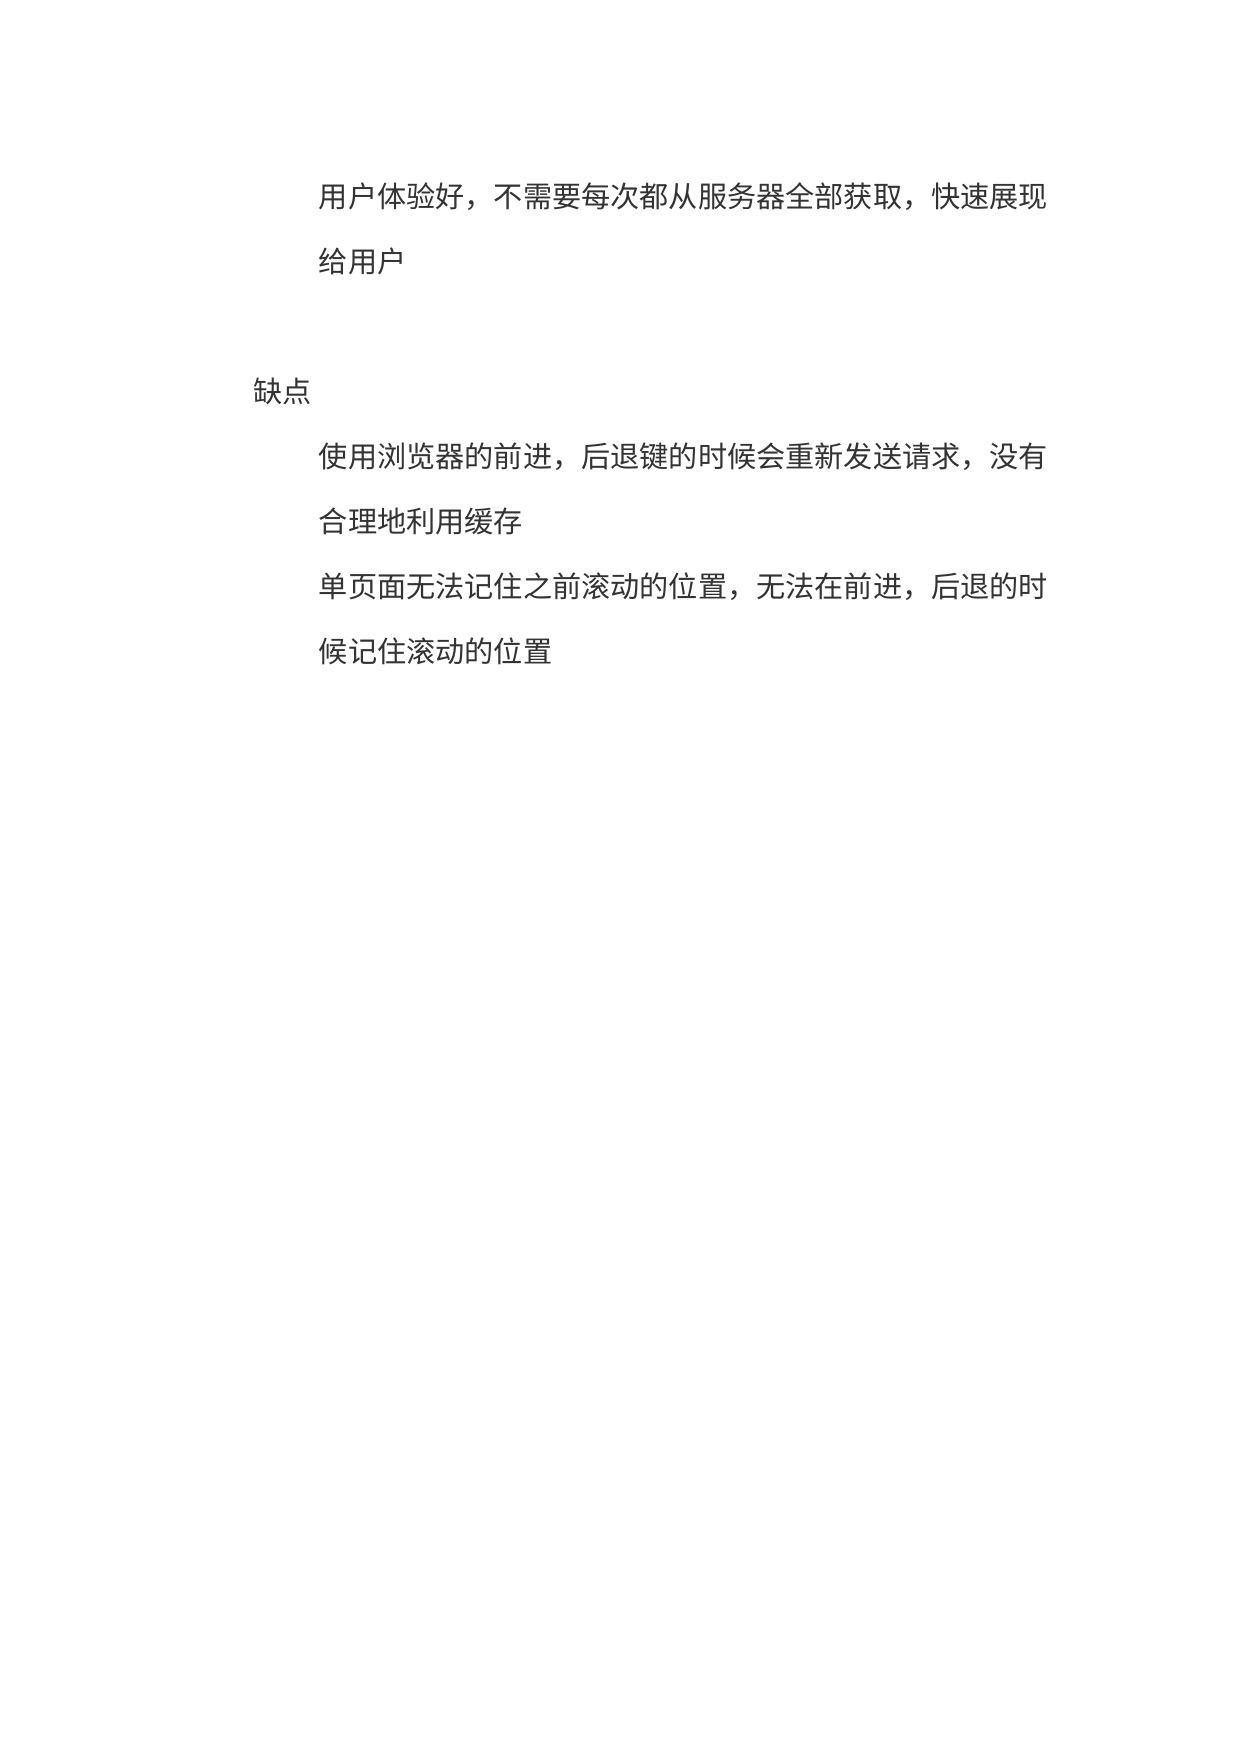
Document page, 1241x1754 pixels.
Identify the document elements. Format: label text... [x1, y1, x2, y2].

text 用户体验好，不需要每次都从服务器全部获取，快速展现给用户 [319, 162, 1053, 292]
text 单页面无法记住之前滚动的位置，无法在前进，后退的时候记住滚动的位置 [319, 552, 1053, 682]
text 缺点 [253, 357, 1053, 422]
text 使用浏览器的前进，后退键的时候会重新发送请求，没有合理地利用缓存 [319, 422, 1053, 552]
